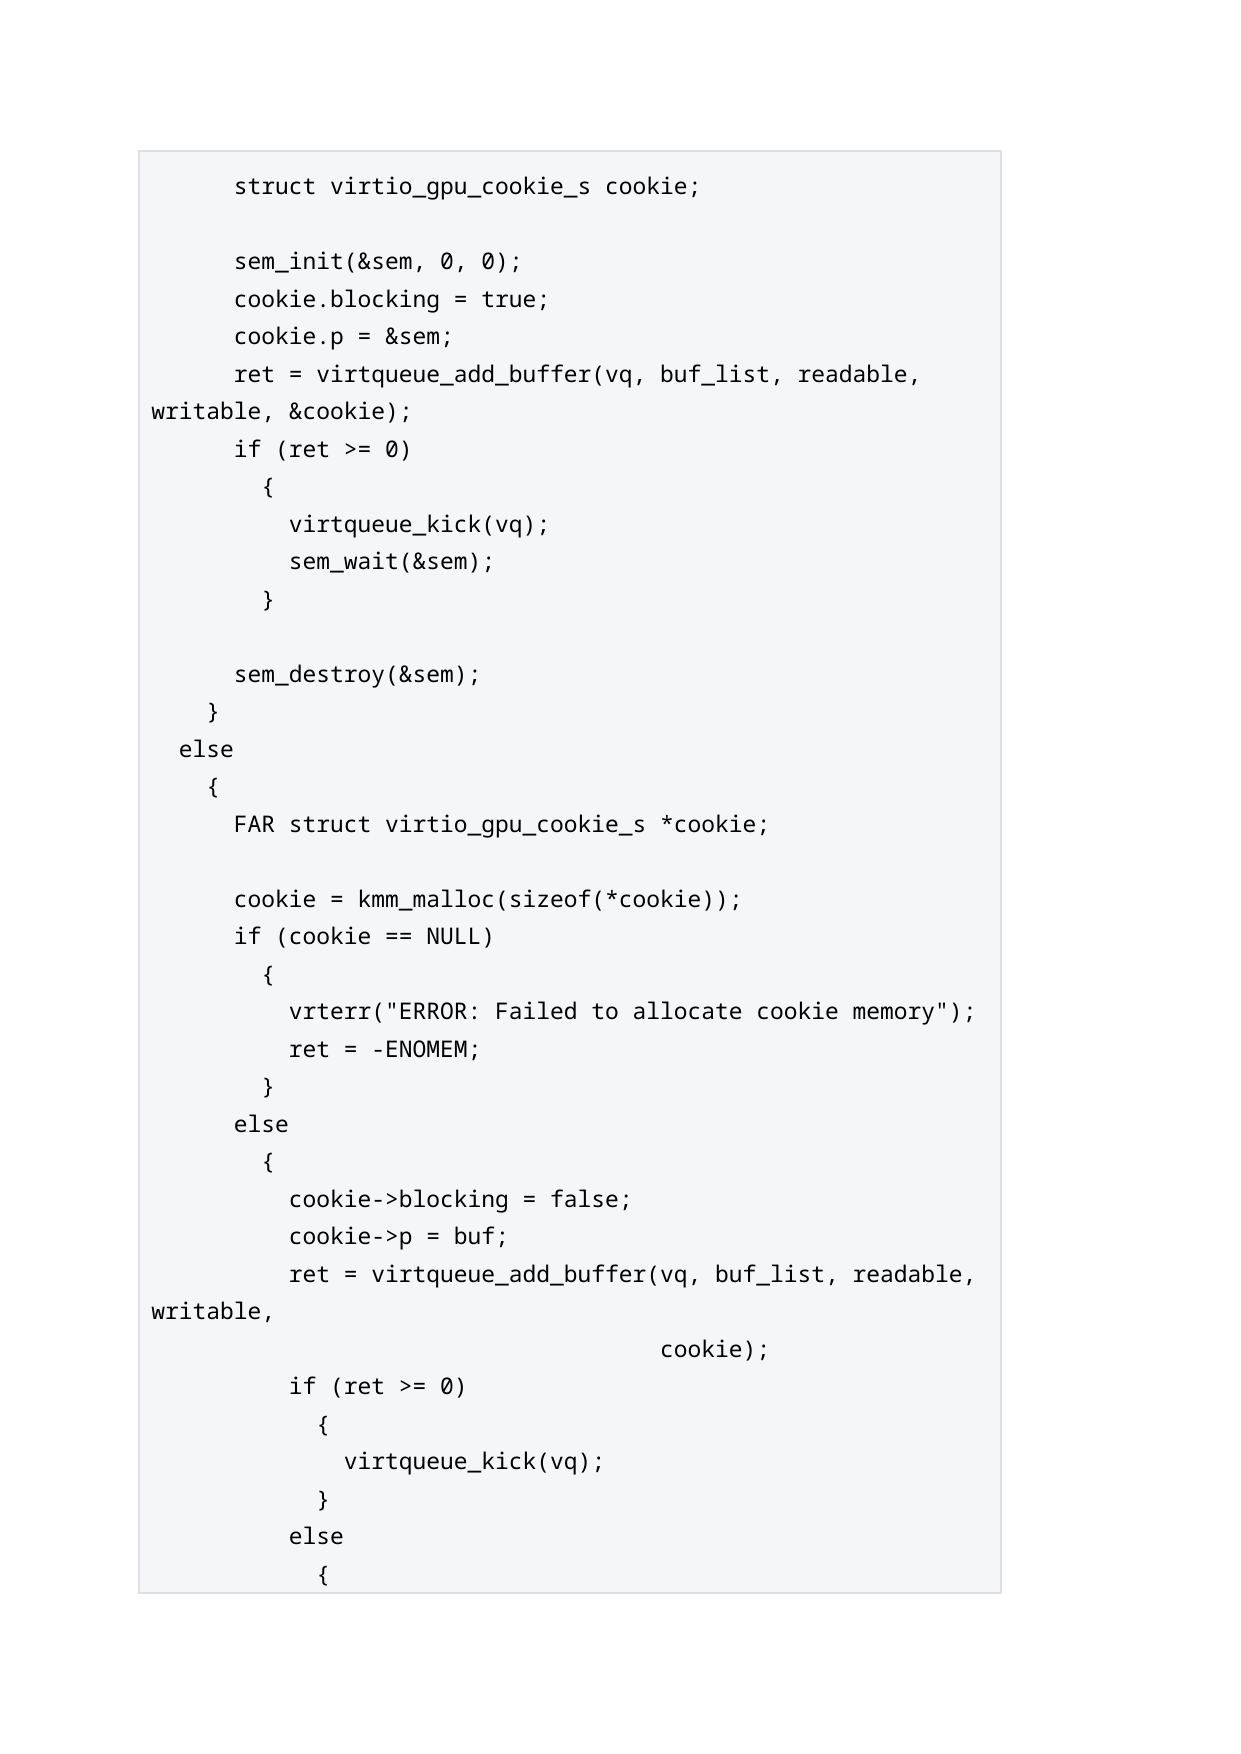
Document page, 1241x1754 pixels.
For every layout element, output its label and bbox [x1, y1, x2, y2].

table_header [140, 152, 1000, 1592]
